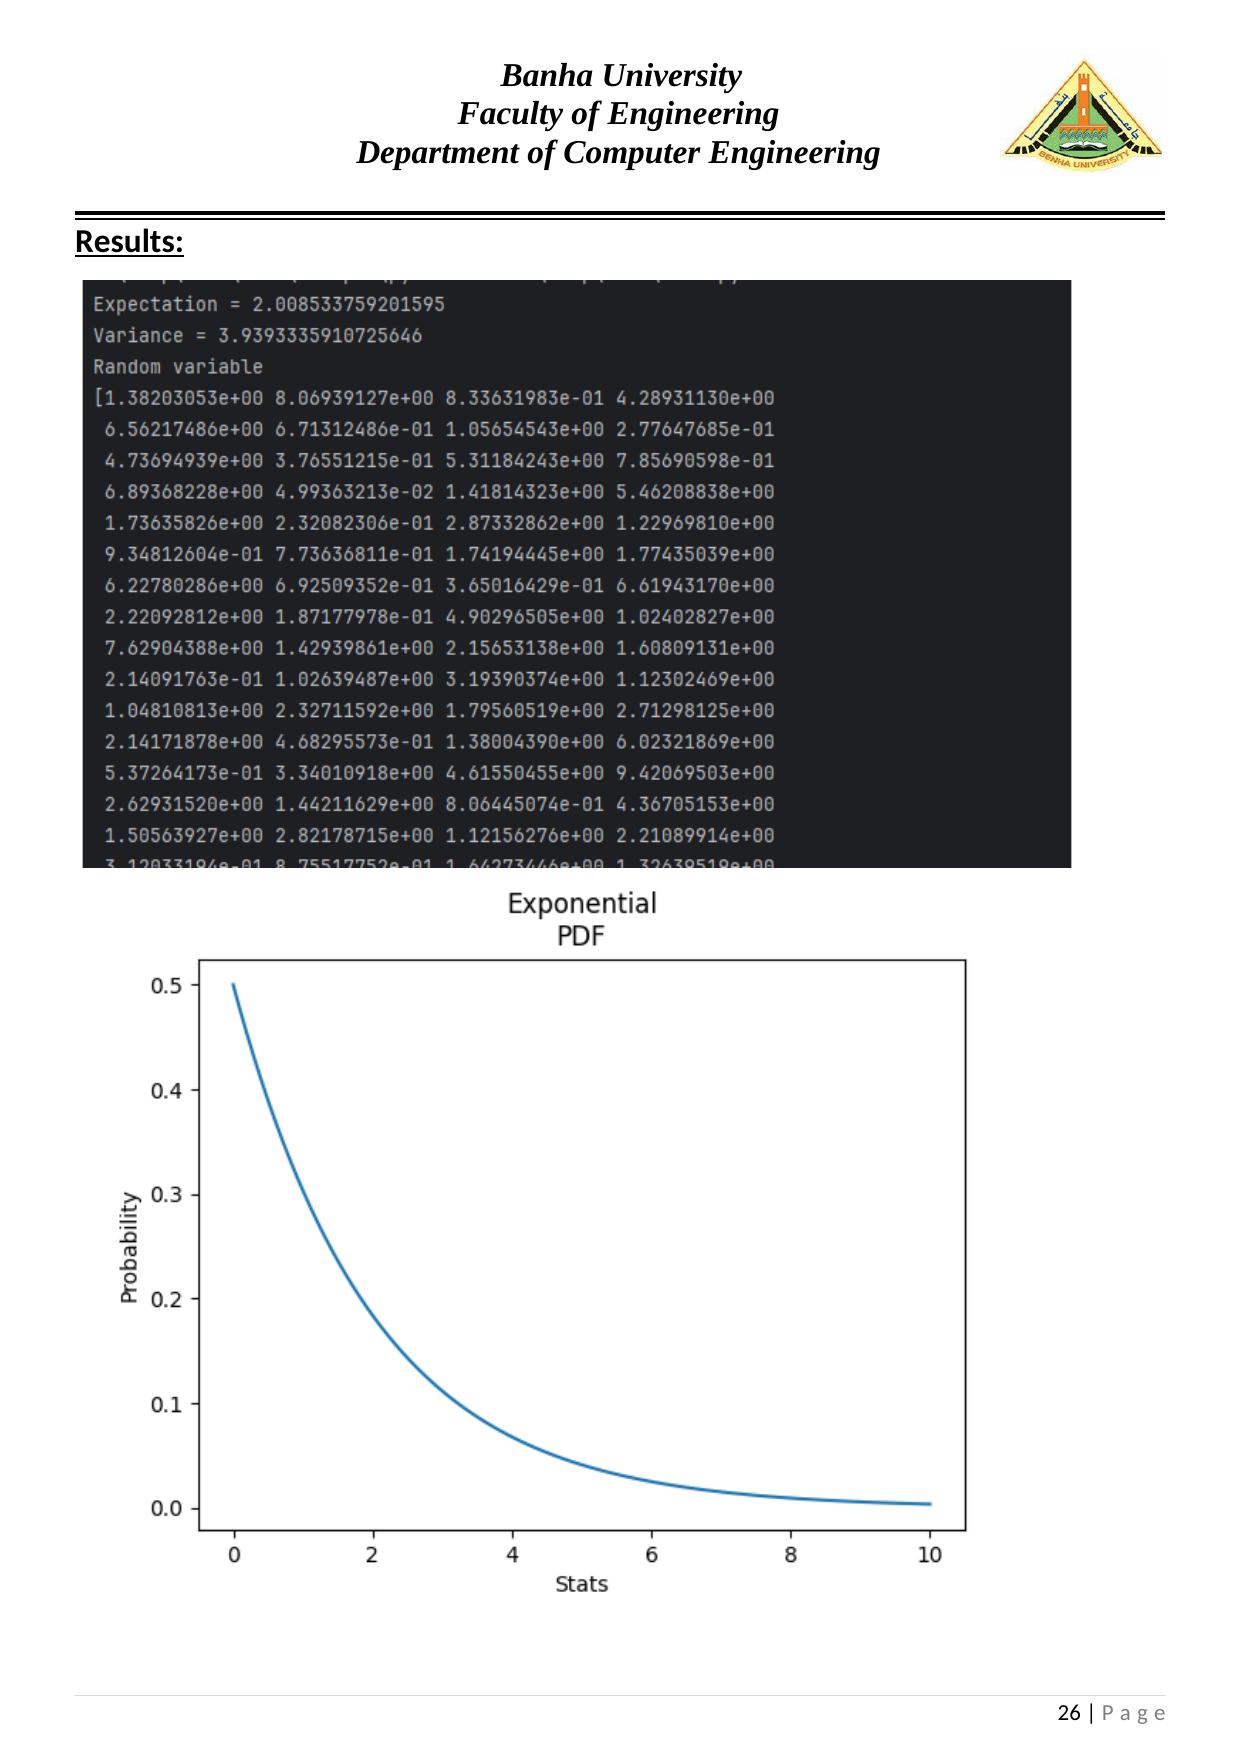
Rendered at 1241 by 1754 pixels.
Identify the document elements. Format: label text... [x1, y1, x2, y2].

text Results: [75, 220, 1165, 261]
picture [75, 870, 1064, 1612]
picture [1000, 53, 1162, 174]
picture [82, 280, 1072, 868]
